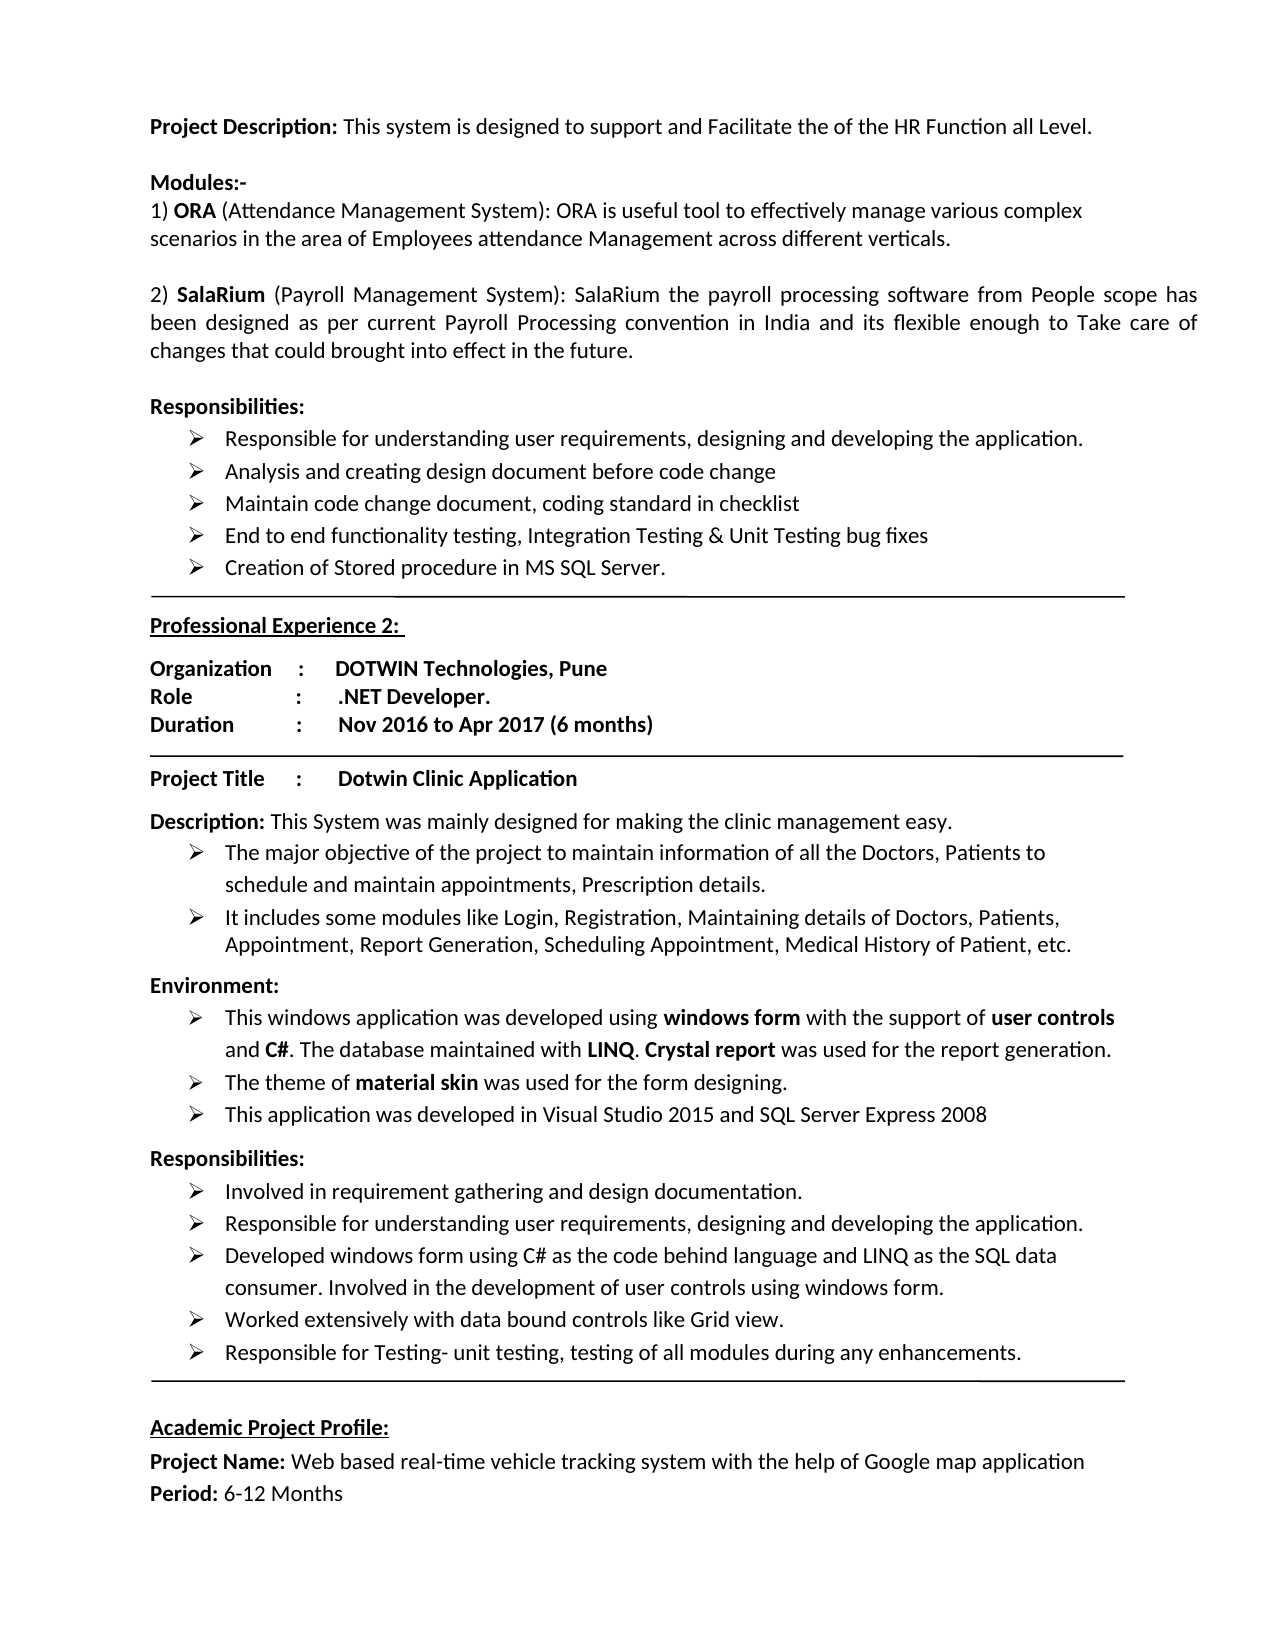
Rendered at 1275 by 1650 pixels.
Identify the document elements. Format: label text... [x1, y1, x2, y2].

text Professional Experience 2: [150, 611, 1125, 639]
text Role : .NET Developer. [150, 682, 1125, 710]
list The theme of material skin was used for the form designing. [187, 1068, 1125, 1096]
list This application was developed in Visual Studio 2015 and SQL Server Express 2008 [187, 1100, 1125, 1128]
list Responsible for Testing- unit testing, testing of all modules during any enhancements. [187, 1338, 1125, 1366]
list The major objective of the project to maintain information of all the Doctors, Patients to schedule and maintain appointments, Prescription details. [187, 838, 1125, 898]
text 2) SalaRium (Payroll Management System): SalaRium the payroll processing software from People scope has been designed as per current Payroll Processing convention in India and its flexible enough to Take care of changes that could brought into effect in the future. [150, 280, 1200, 364]
text Project Name: Web based real-time vehicle tracking system with the help of Google map application [150, 1447, 1125, 1475]
text Organization : DOTWIN Technologies, Pune [150, 654, 1125, 682]
list Worked extensively with data bound controls like Grid view. [187, 1306, 1125, 1333]
text Responsibilities: [150, 1144, 1125, 1173]
text Description: This System was mainly designed for making the clinic management easy. [150, 807, 1125, 835]
text Modules:- [150, 168, 1200, 196]
text Duration : Nov 2016 to Apr 2017 (6 months) [150, 710, 1125, 738]
text Project Description: This system is designed to support and Facilitate the of the HR Function all Level. [150, 112, 1200, 140]
list Maintain code change document, coding standard in checklist [187, 489, 1125, 517]
list Responsible for understanding user requirements, designing and developing the application. [187, 424, 1125, 453]
list Involved in requirement gathering and design documentation. [187, 1177, 1125, 1205]
list Developed windows form using C# as the code behind language and LINQ as the SQL data consumer. Involved in the development of user controls using windows form. [187, 1241, 1125, 1301]
list Responsible for understanding user requirements, designing and developing the application. [187, 1209, 1125, 1237]
list End to end functionality testing, Integration Testing & Unit Testing bug fixes [187, 521, 1125, 549]
text Responsibilities: [150, 392, 1125, 420]
list This windows application was developed using windows form with the support of user controls and C#. The database maintained with LINQ. Crystal report was used for the report generation. [187, 1003, 1125, 1063]
list Creation of Stored procedure in MS SQL Server. [187, 553, 1125, 581]
text Period: 6-12 Months [150, 1479, 1125, 1507]
text Project Title : Dotwin Clinic Application [150, 764, 1125, 792]
text 1) ORA (Attendance Management System): ORA is useful tool to effectively manage various complex scenarios in the area of Employees attendance Management across different verticals. [150, 196, 1125, 252]
text Academic Project Profile: [150, 1413, 1125, 1441]
text Environment: [150, 971, 1125, 999]
list Analysis and creating design document before code change [187, 457, 1125, 485]
list It includes some modules like Login, Registration, Maintaining details of Doctors, Patients, Appointment, Report Generation, Scheduling Appointment, Medical History of Patient, etc. [187, 903, 1125, 959]
